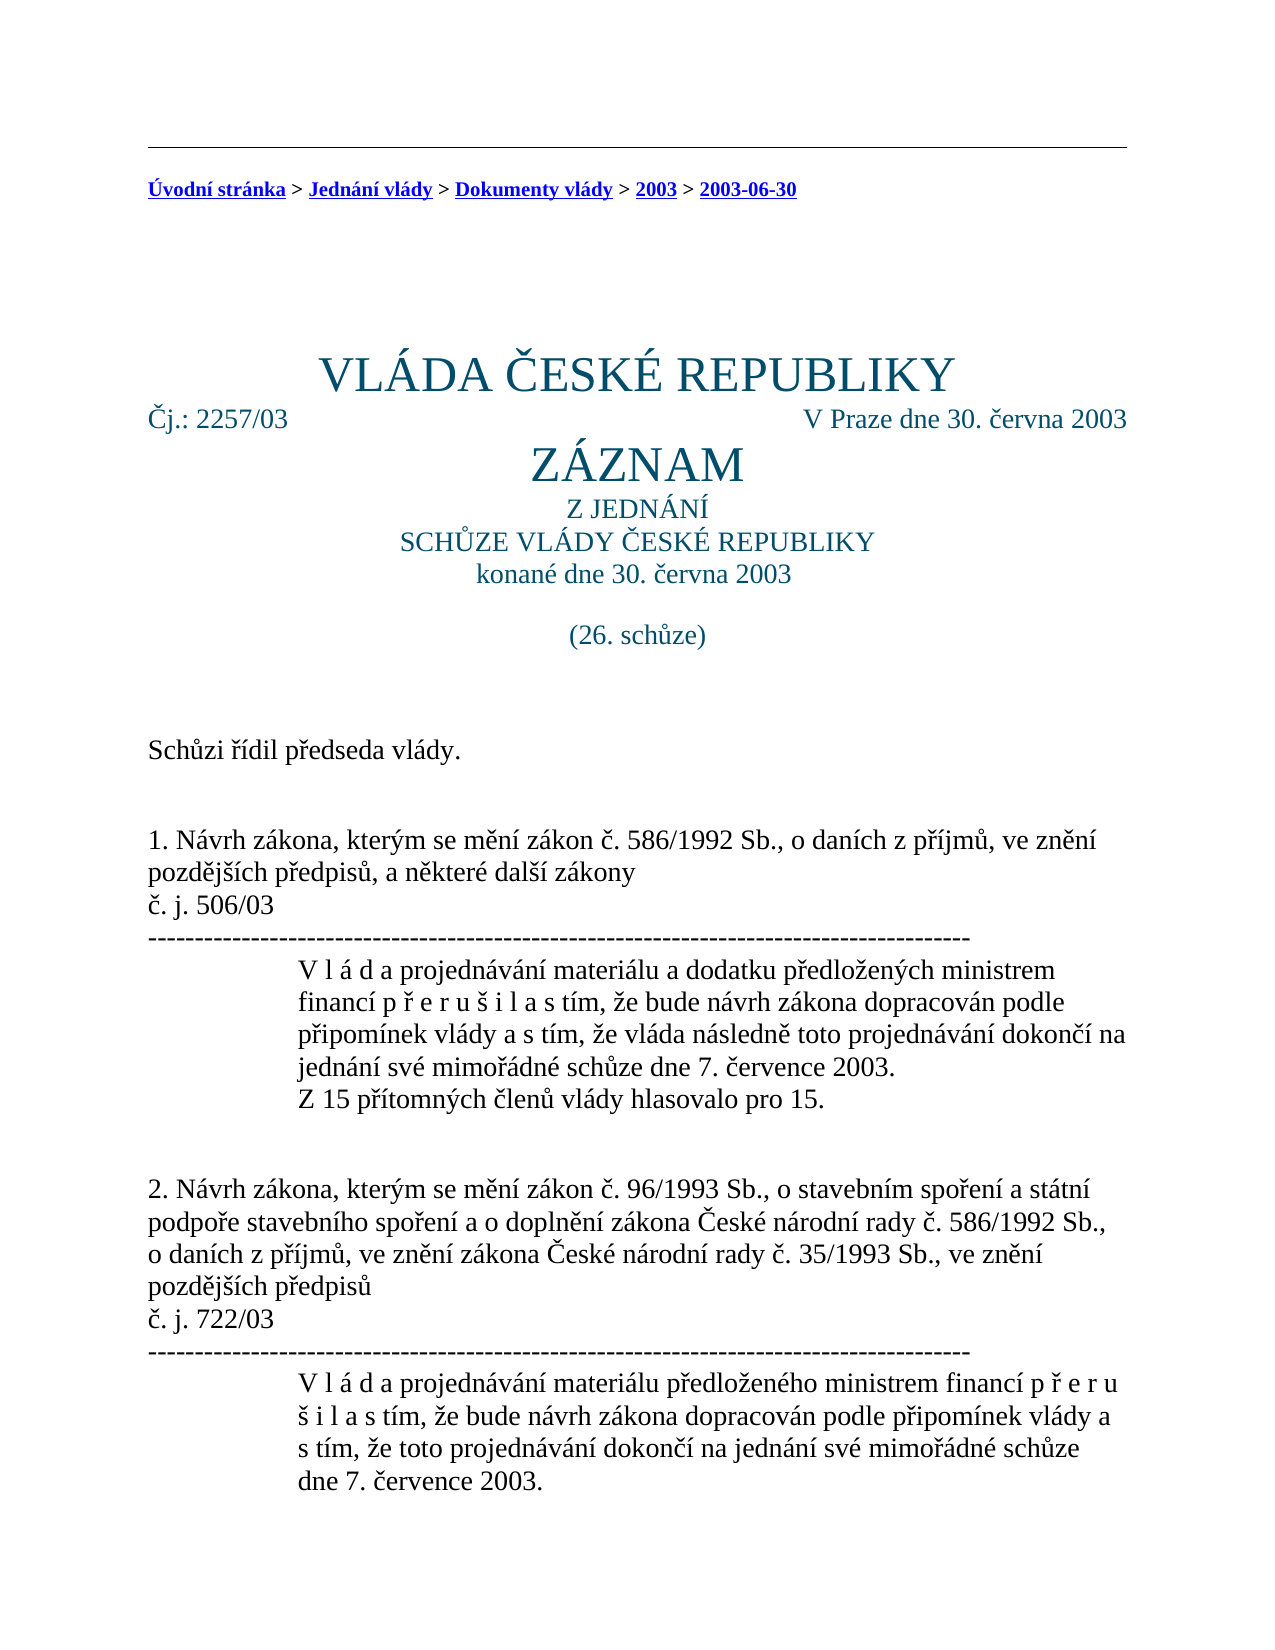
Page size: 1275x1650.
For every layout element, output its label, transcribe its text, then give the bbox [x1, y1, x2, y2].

text V l á d a projednávání materiálu a dodatku předložených ministrem financí p ř e r u š i l a s tím, že bude návrh zákona dopracován podle připomínek vlády a s tím, že vláda následně toto projednávání dokončí na jednání své mimořádné schůze dne 7. července 2003. [298, 953, 1127, 1082]
text Z 15 přítomných členů vlády hlasovalo pro 15. [298, 1082, 1127, 1115]
table_header V Praze dne 30. června 2003 [638, 403, 1127, 435]
text Schůzi řídil předseda vlády. 1. Návrh zákona, kterým se mění zákon č. 586/1992 Sb., o daních z příjmů, ve znění pozdějších předpisů, a některé další zákony č. j. 506/03 ---------------------------------------------------------------------------------------- [148, 676, 1127, 953]
text ZÁZNAM Z JEDNÁNÍ SCHŮZE VLÁDY ČESKÉ REPUBLIKY konané dne 30. června 2003 (26. schůze) [148, 435, 1127, 651]
text VLÁDA ČESKÉ REPUBLIKY [148, 316, 1127, 402]
text V l á d a projednávání materiálu předloženého ministrem financí p ř e r u š i l a s tím, že bude návrh zákona dopracován podle připomínek vlády a s tím, že toto projednávání dokončí na jednání své mimořádné schůze dne 7. července 2003. [298, 1367, 1127, 1496]
subtitle Úvodní stránka > Jednání vlády > Dokumenty vlády > 2003 > 2003-06-30 [148, 177, 1127, 201]
text 2. Návrh zákona, kterým se mění zákon č. 96/1993 Sb., o stavebním spoření a státní podpoře stavebního spoření a o doplnění zákona České národní rady č. 586/1992 Sb., o daních z příjmů, ve znění zákona České národní rady č. 35/1993 Sb., ve znění pozdějších předpisů č. j. 722/03 ---------------------------------------------------------------------------------------- [148, 1115, 1127, 1367]
table_header Čj.: 2257/03 [148, 403, 637, 435]
